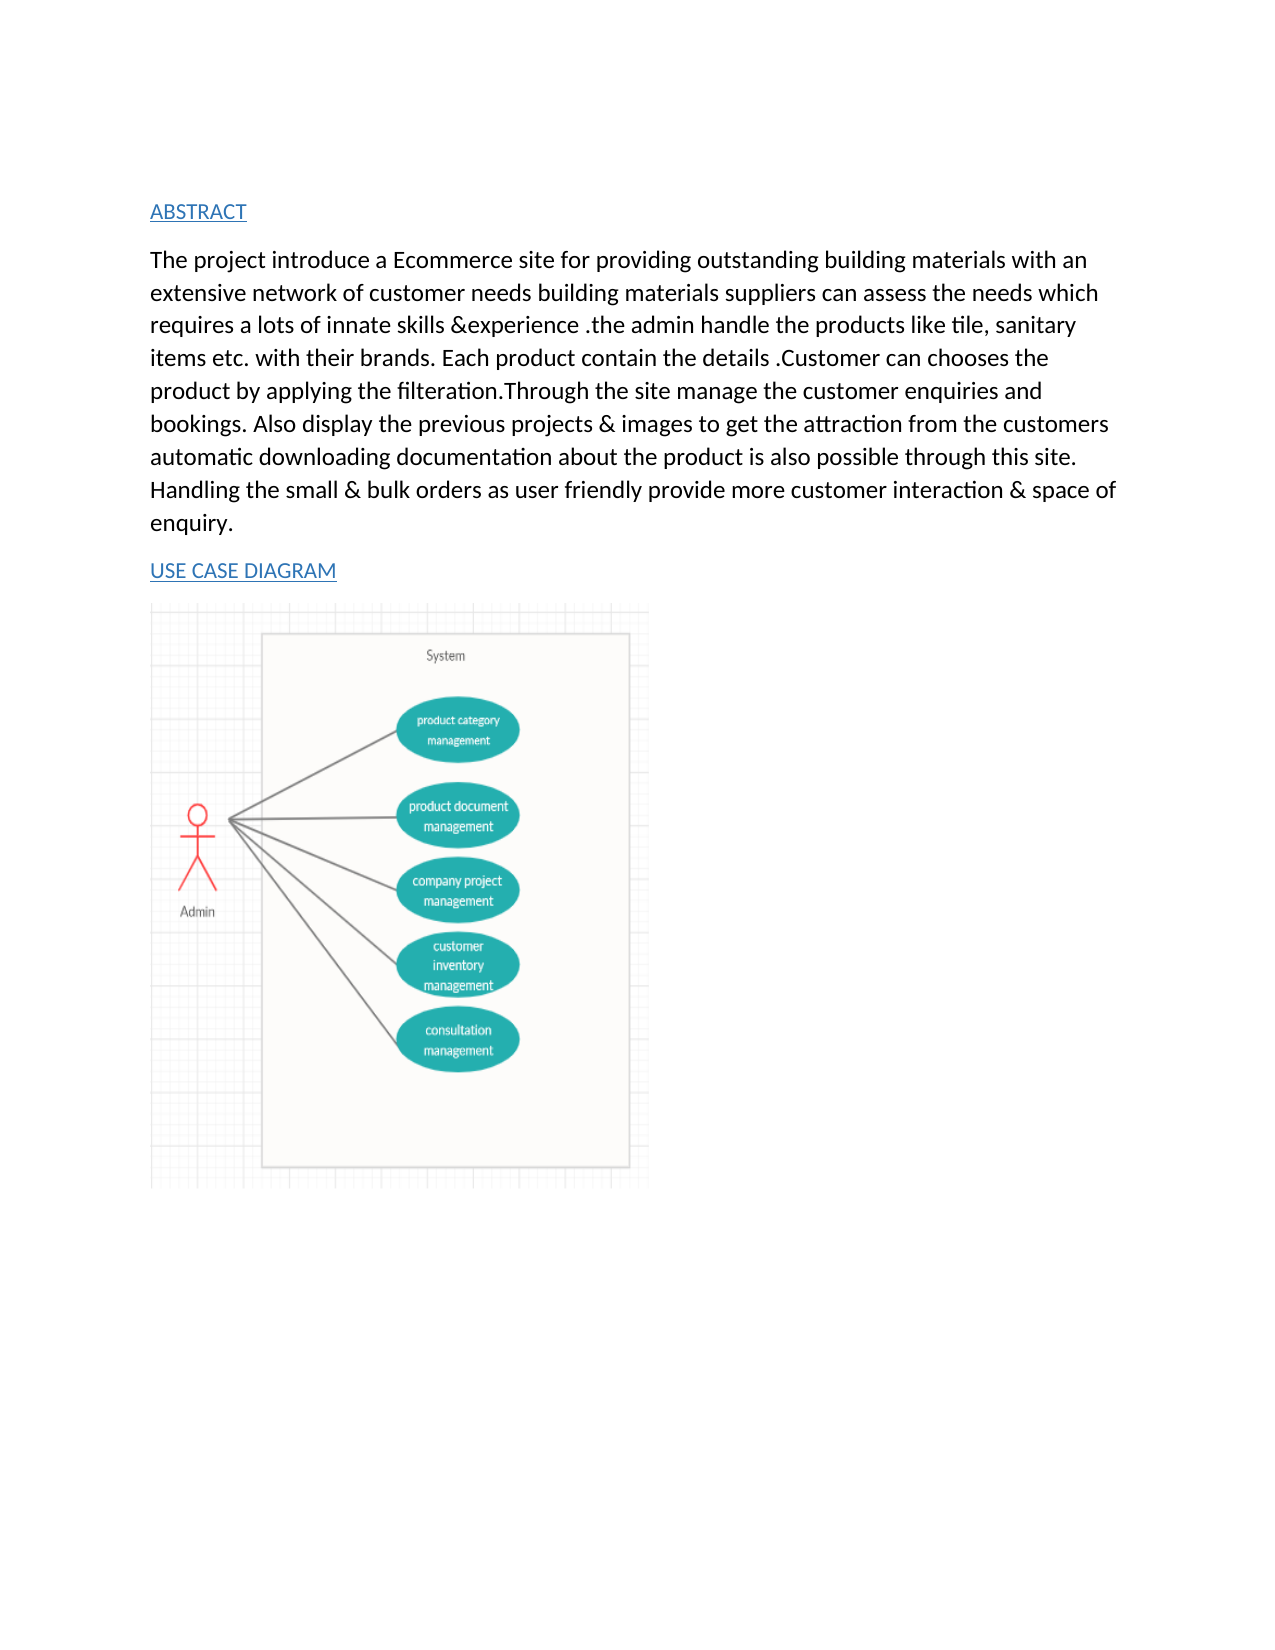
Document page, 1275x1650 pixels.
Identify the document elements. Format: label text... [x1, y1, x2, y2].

text The project introduce a Ecommerce site for providing outstanding building materials with an extensive network of customer needs building materials suppliers can assess the needs which requires a lots of innate skills &experience .the admin handle the products like tile, sanitary items etc. with their brands. Each product contain the details .Customer can chooses the product by applying the filteration.Through the site manage the customer enquiries and bookings. Also display the previous projects & images to get the attraction from the customers automatic downloading documentation about the product is also possible through this site. Handling the small & bulk orders as user friendly provide more customer interaction & space of enquiry. [150, 244, 1125, 538]
picture [150, 603, 1275, 1263]
text USE CASE DIAGRAM [150, 557, 1125, 585]
text ABSTRACT [150, 197, 1125, 225]
